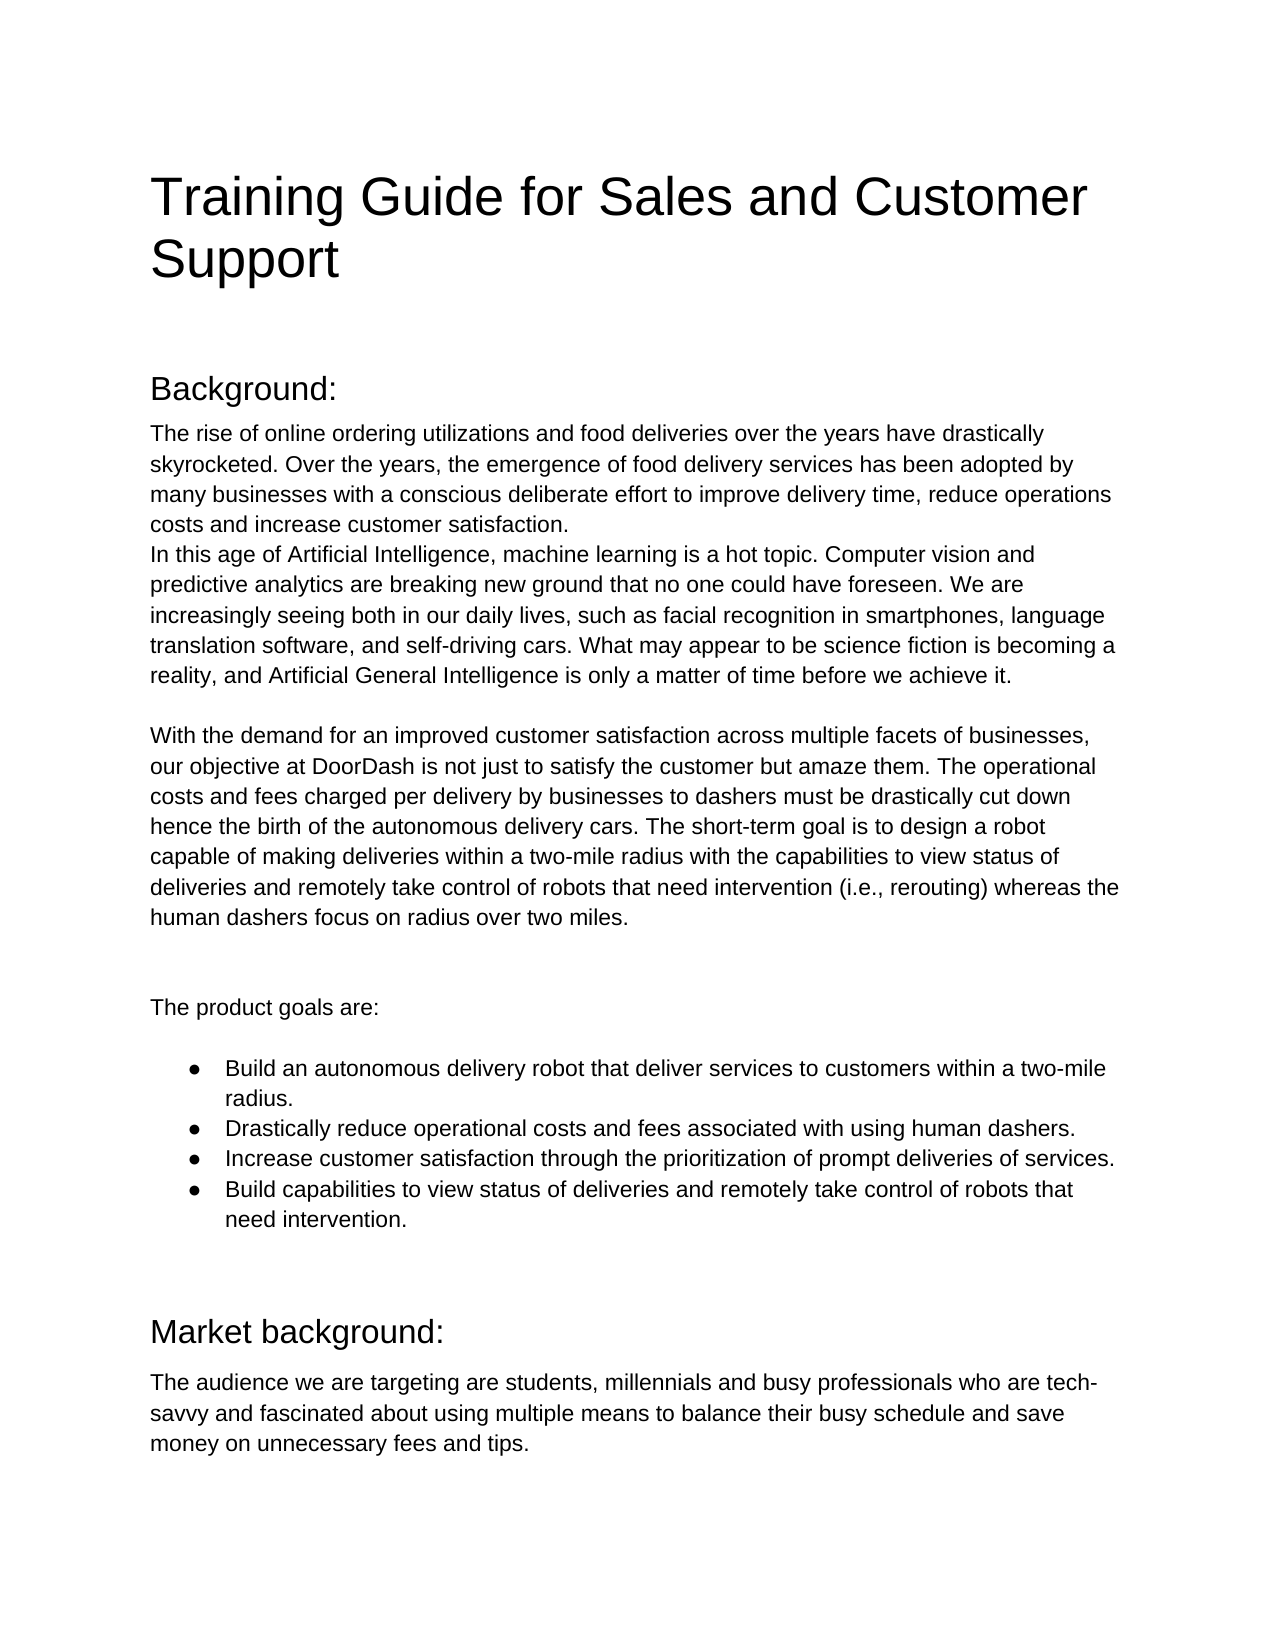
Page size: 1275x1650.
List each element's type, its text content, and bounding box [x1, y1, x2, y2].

text The rise of online ordering utilizations and food deliveries over the years have drastically skyrocketed. Over the years, the emergence of food delivery services has been adopted by many businesses with a conscious deliberate effort to improve delivery time, reduce operations costs and increase customer satisfaction. [150, 420, 1125, 537]
title Training Guide for Sales and Customer Support [150, 164, 1125, 289]
list Build an autonomous delivery robot that deliver services to customers within a two-mile radius. [187, 1055, 1125, 1111]
text The product goals are: [150, 994, 1125, 1021]
subtitle Market background: [150, 1313, 1125, 1351]
list Build capabilities to view status of deliveries and remotely take control of robots that need intervention. [187, 1176, 1125, 1232]
subtitle Background: [150, 369, 1125, 408]
text In this age of Artificial Intelligence, machine learning is a hot topic. Computer vision and predictive analytics are breaking new ground that no one could have foreseen. We are increasingly seeing both in our daily lives, such as facial recognition in smartphones, language translation software, and self-driving cars. What may appear to be science fiction is becoming a reality, and Artificial General Intelligence is only a matter of time before we achieve it. [150, 541, 1125, 688]
list Increase customer satisfaction through the prioritization of prompt deliveries of services. [187, 1145, 1125, 1172]
text The audience we are targeting are students, millennials and busy professionals who are tech-savvy and fascinated about using multiple means to balance their busy schedule and save money on unnecessary fees and tips. [150, 1369, 1125, 1456]
list Drastically reduce operational costs and fees associated with using human dashers. [187, 1115, 1125, 1141]
text With the demand for an improved customer satisfaction across multiple facets of businesses, our objective at DoorDash is not just to satisfy the customer but amaze them. The operational costs and fees charged per delivery by businesses to dashers must be drastically cut down hence the birth of the autonomous delivery cars. The short-term goal is to design a robot capable of making deliveries within a two-mile radius with the capabilities to view status of deliveries and remotely take control of robots that need intervention (i.e., rerouting) whereas the human dashers focus on radius over two miles. [150, 722, 1125, 930]
